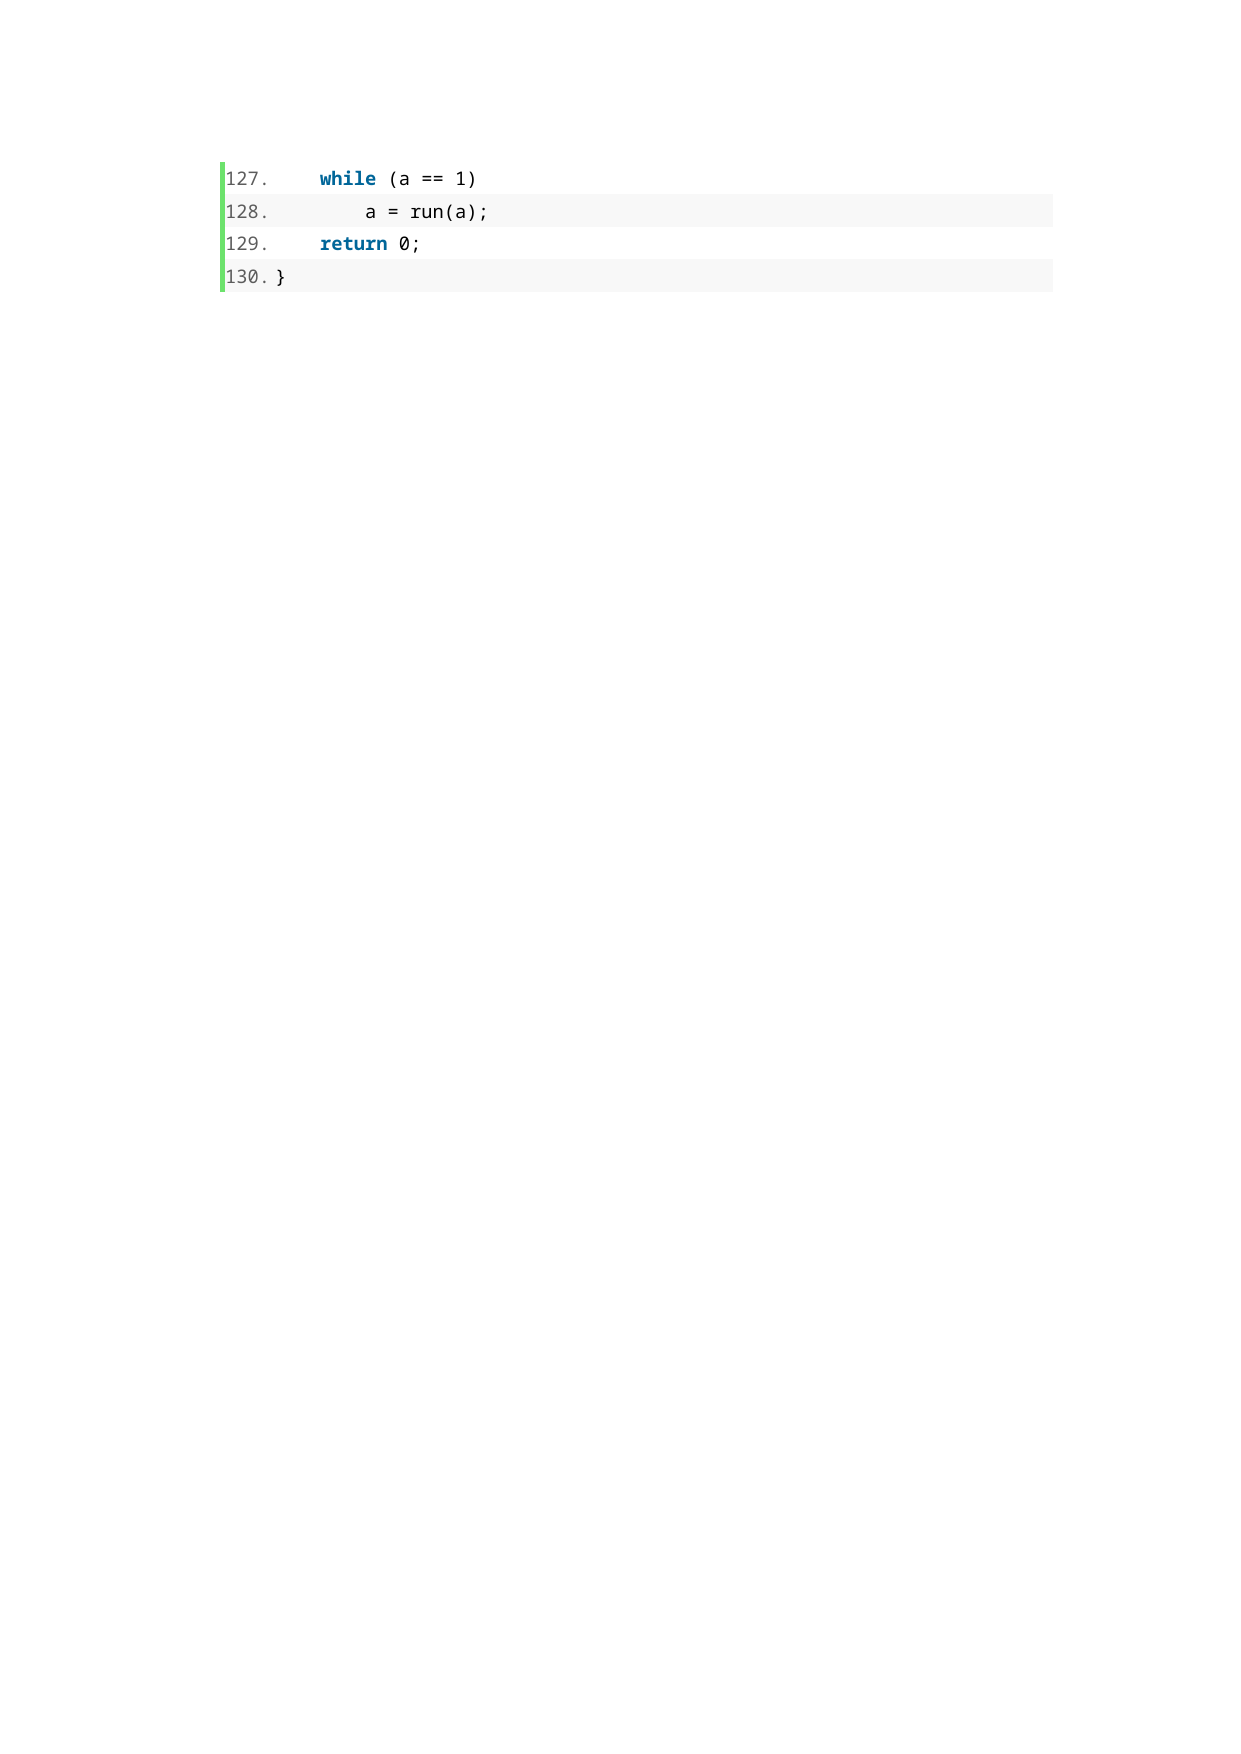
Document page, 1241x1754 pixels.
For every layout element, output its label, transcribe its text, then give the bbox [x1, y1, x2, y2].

list a = run(a); [225, 194, 1053, 227]
list } [225, 259, 1053, 292]
list while (a == 1) [225, 162, 1053, 194]
list return 0; [225, 227, 1053, 259]
